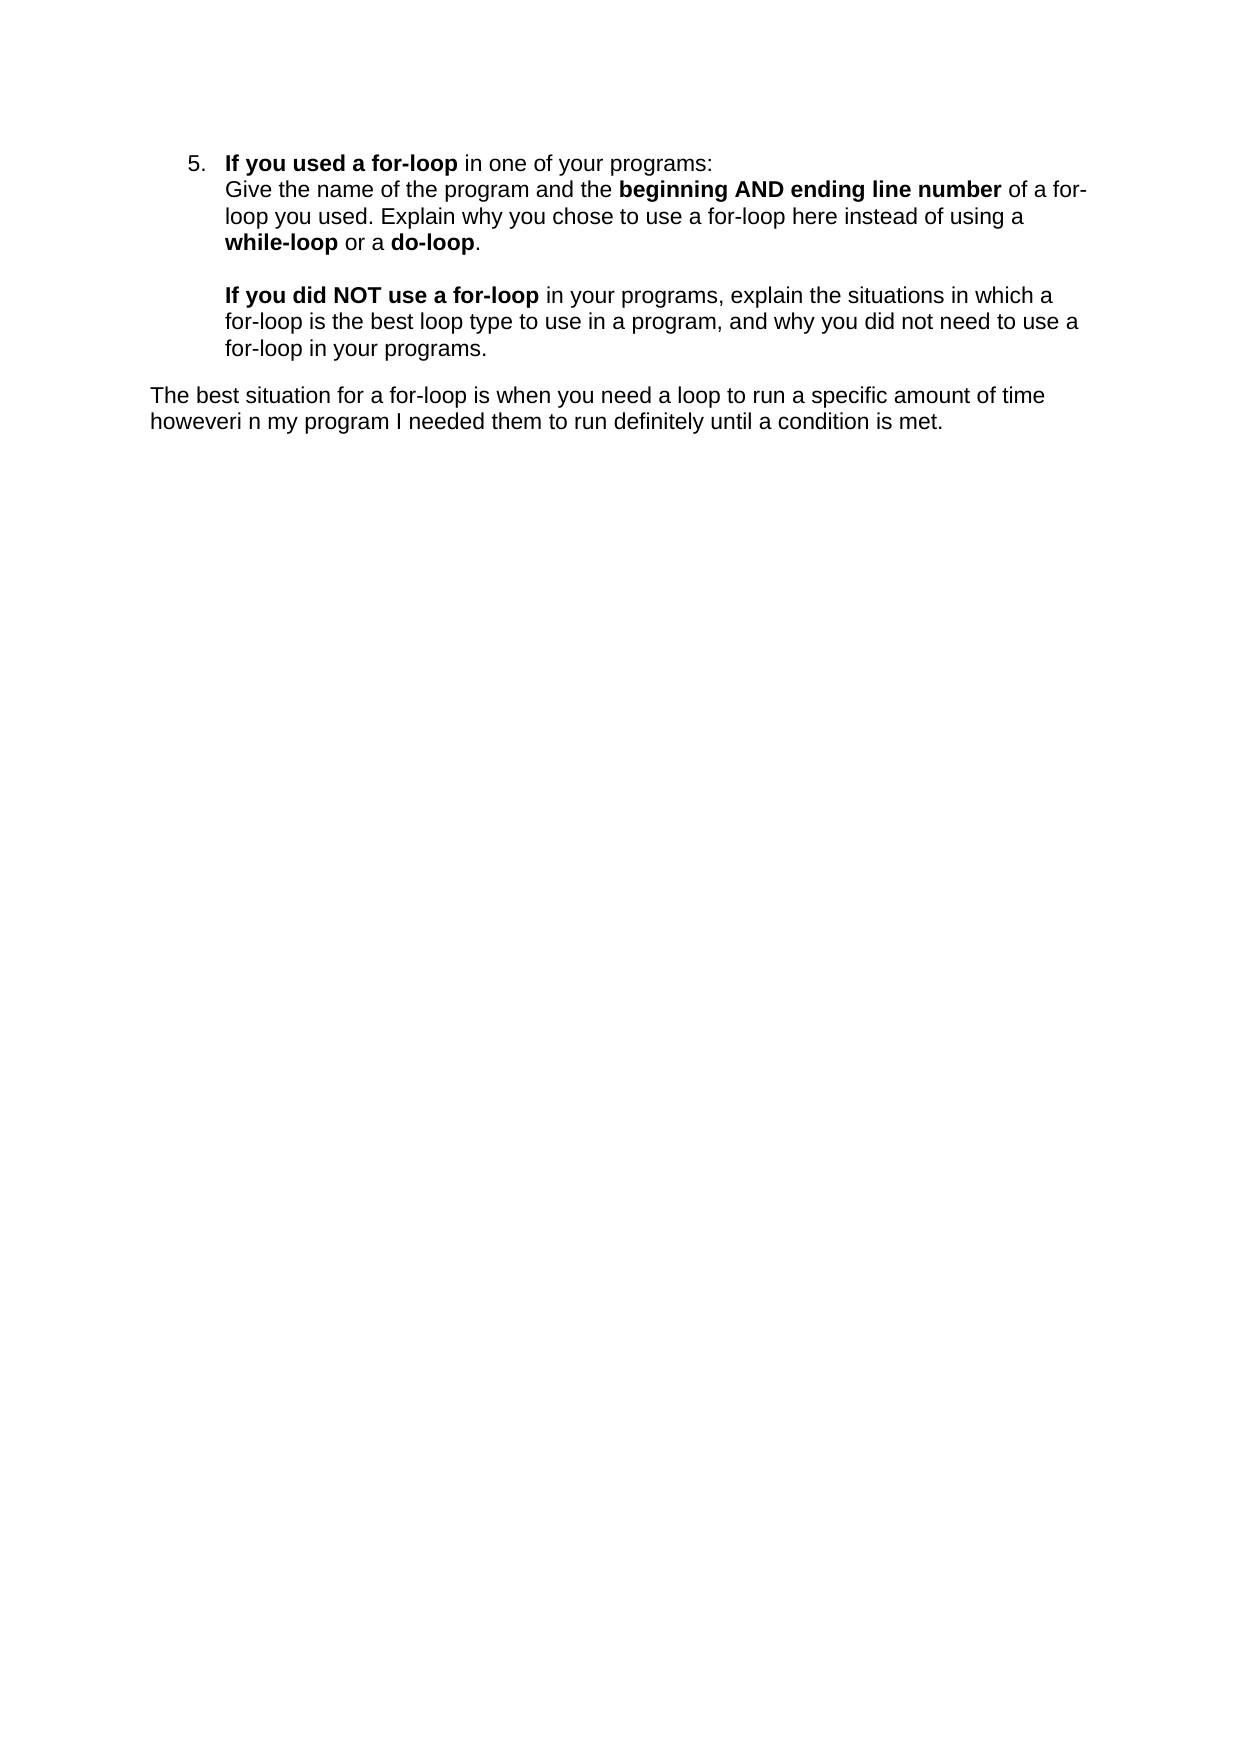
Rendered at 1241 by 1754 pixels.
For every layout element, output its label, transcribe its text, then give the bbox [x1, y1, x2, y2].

text The best situation for a for-loop is when you need a loop to run a specific amount of time howeveri n my program I needed them to run definitely until a condition is met. [150, 382, 1090, 434]
list If you used a for-loop in one of your programs: Give the name of the program and the beginning AND ending line number of a for-loop you used. Explain why you chose to use a for-loop here instead of using a while-loop or a do-loop. If you did NOT use a for-loop in your programs, explain the situations in which a for-loop is the best loop type to use in a program, and why you did not need to use a for-loop in your programs. [187, 150, 1090, 361]
